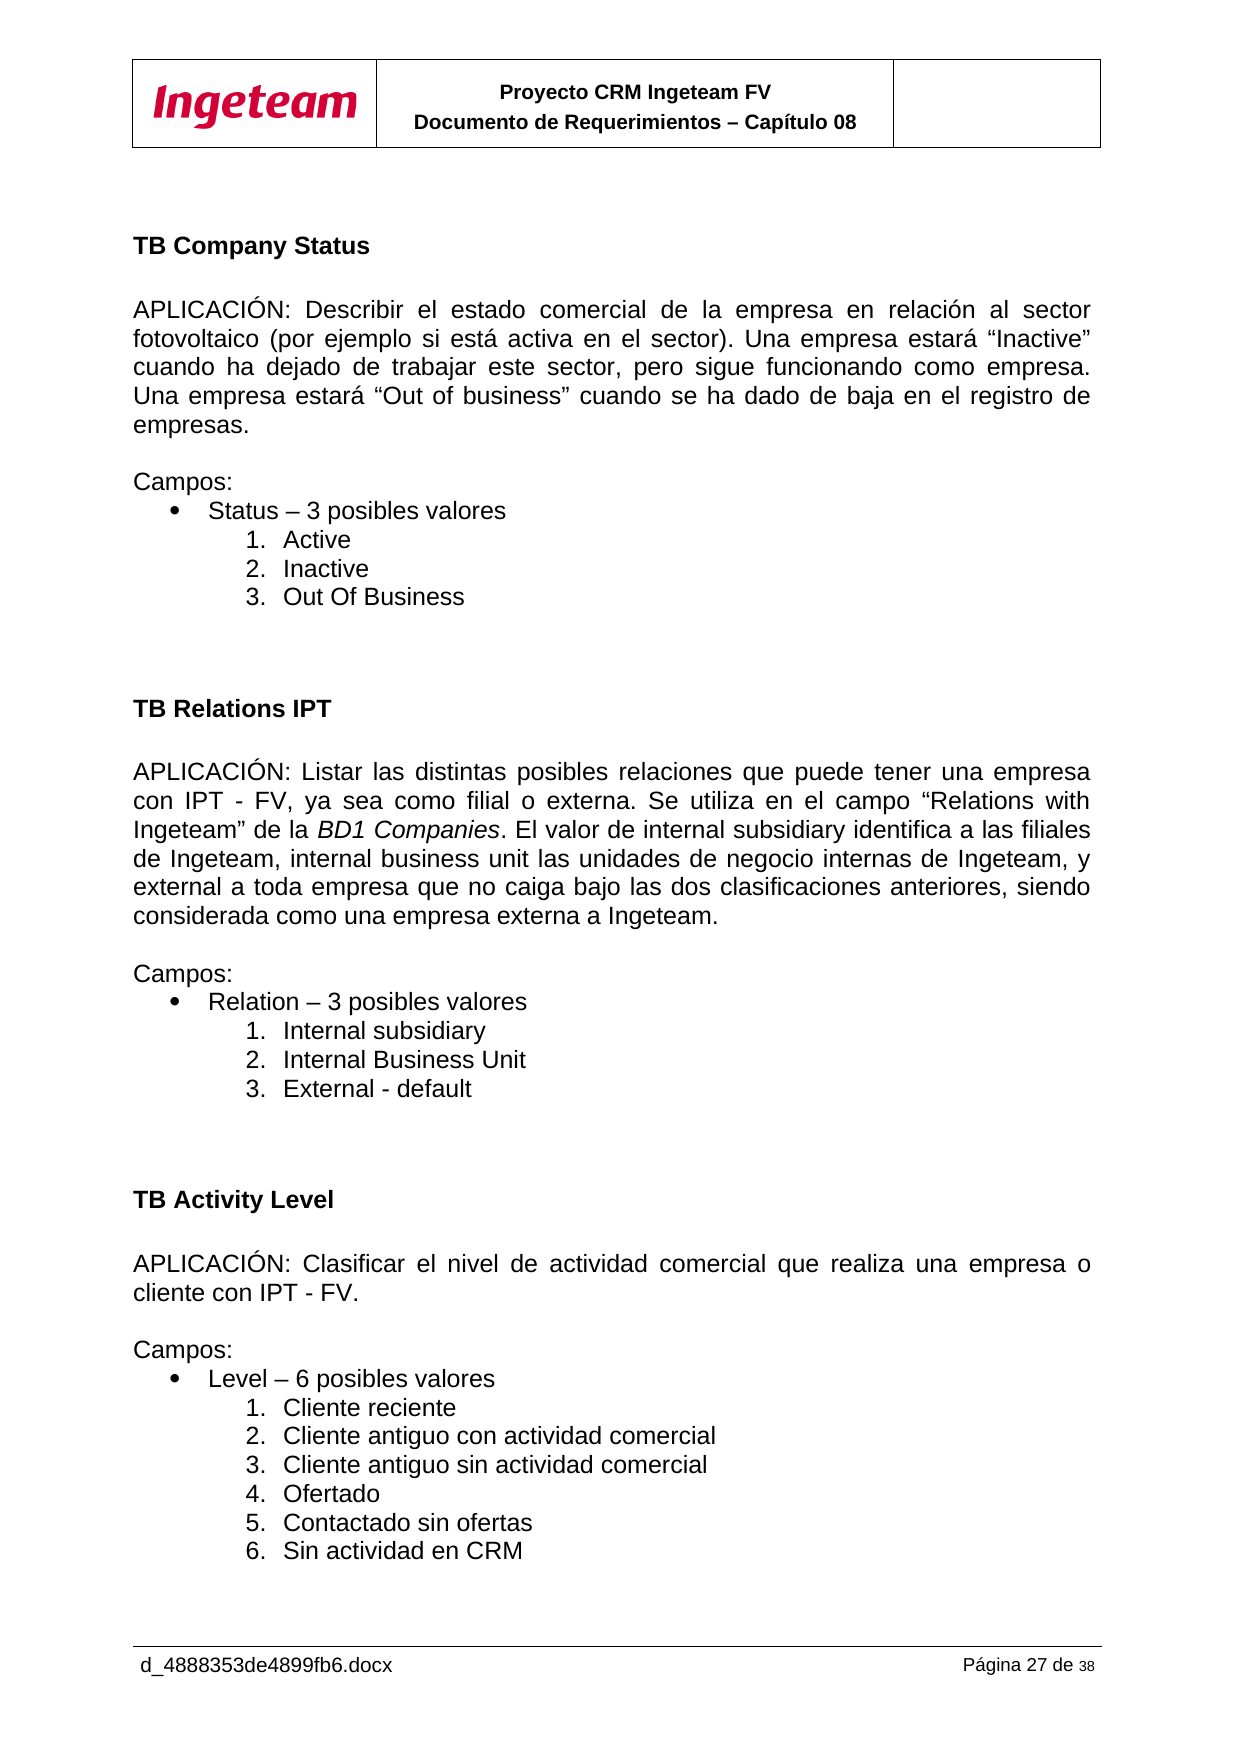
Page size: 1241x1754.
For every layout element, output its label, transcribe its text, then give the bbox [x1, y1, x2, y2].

list Out Of Business [245, 582, 1092, 611]
list Active [245, 525, 1092, 554]
list Cliente antiguo con actividad comercial [245, 1421, 1092, 1450]
list External - default [245, 1074, 1092, 1102]
list Internal subsidiary [245, 1016, 1092, 1045]
list Status – 3 posibles valores [170, 496, 1092, 525]
list Internal Business Unit [245, 1045, 1092, 1074]
list Cliente antiguo sin actividad comercial [245, 1450, 1092, 1479]
text Campos: [133, 1335, 1092, 1364]
list Level – 6 posibles valores [170, 1364, 1092, 1393]
text TB Activity Level [133, 1185, 1092, 1214]
text APLICACIÓN: Describir el estado comercial de la empresa en relación al sector fotovoltaico (por ejemplo si está activa en el sector). Una empresa estará “Inactive” cuando ha dejado de trabajar este sector, pero sigue funcionando como empresa. Una empresa estará “Out of business” cuando se ha dado de baja en el registro de empresas. [133, 295, 1092, 438]
text TB Company Status [133, 231, 1092, 260]
text TB Relations IPT [133, 694, 1092, 722]
list Inactive [245, 554, 1092, 582]
list Ofertado [245, 1479, 1092, 1508]
text Campos: [133, 959, 1092, 987]
picture [153, 85, 357, 129]
text APLICACIÓN: Listar las distintas posibles relaciones que puede tener una empresa con IPT - FV, ya sea como filial o externa. Se utiliza en el campo “Relations with Ingeteam” de la BD1 Companies. El valor de internal subsidiary identifica a las filiales de Ingeteam, internal business unit las unidades de negocio internas de Ingeteam, y external a toda empresa que no caiga bajo las dos clasificaciones anteriores, siendo considerada como una empresa externa a Ingeteam. [133, 757, 1092, 930]
list Contactado sin ofertas [245, 1508, 1092, 1536]
text APLICACIÓN: Clasificar el nivel de actividad comercial que realiza una empresa o cliente con IPT - FV. [133, 1249, 1092, 1306]
list Relation – 3 posibles valores [170, 987, 1092, 1016]
list Cliente reciente [245, 1393, 1092, 1421]
text Campos: [133, 467, 1092, 496]
list Sin actividad en CRM [245, 1536, 1092, 1565]
